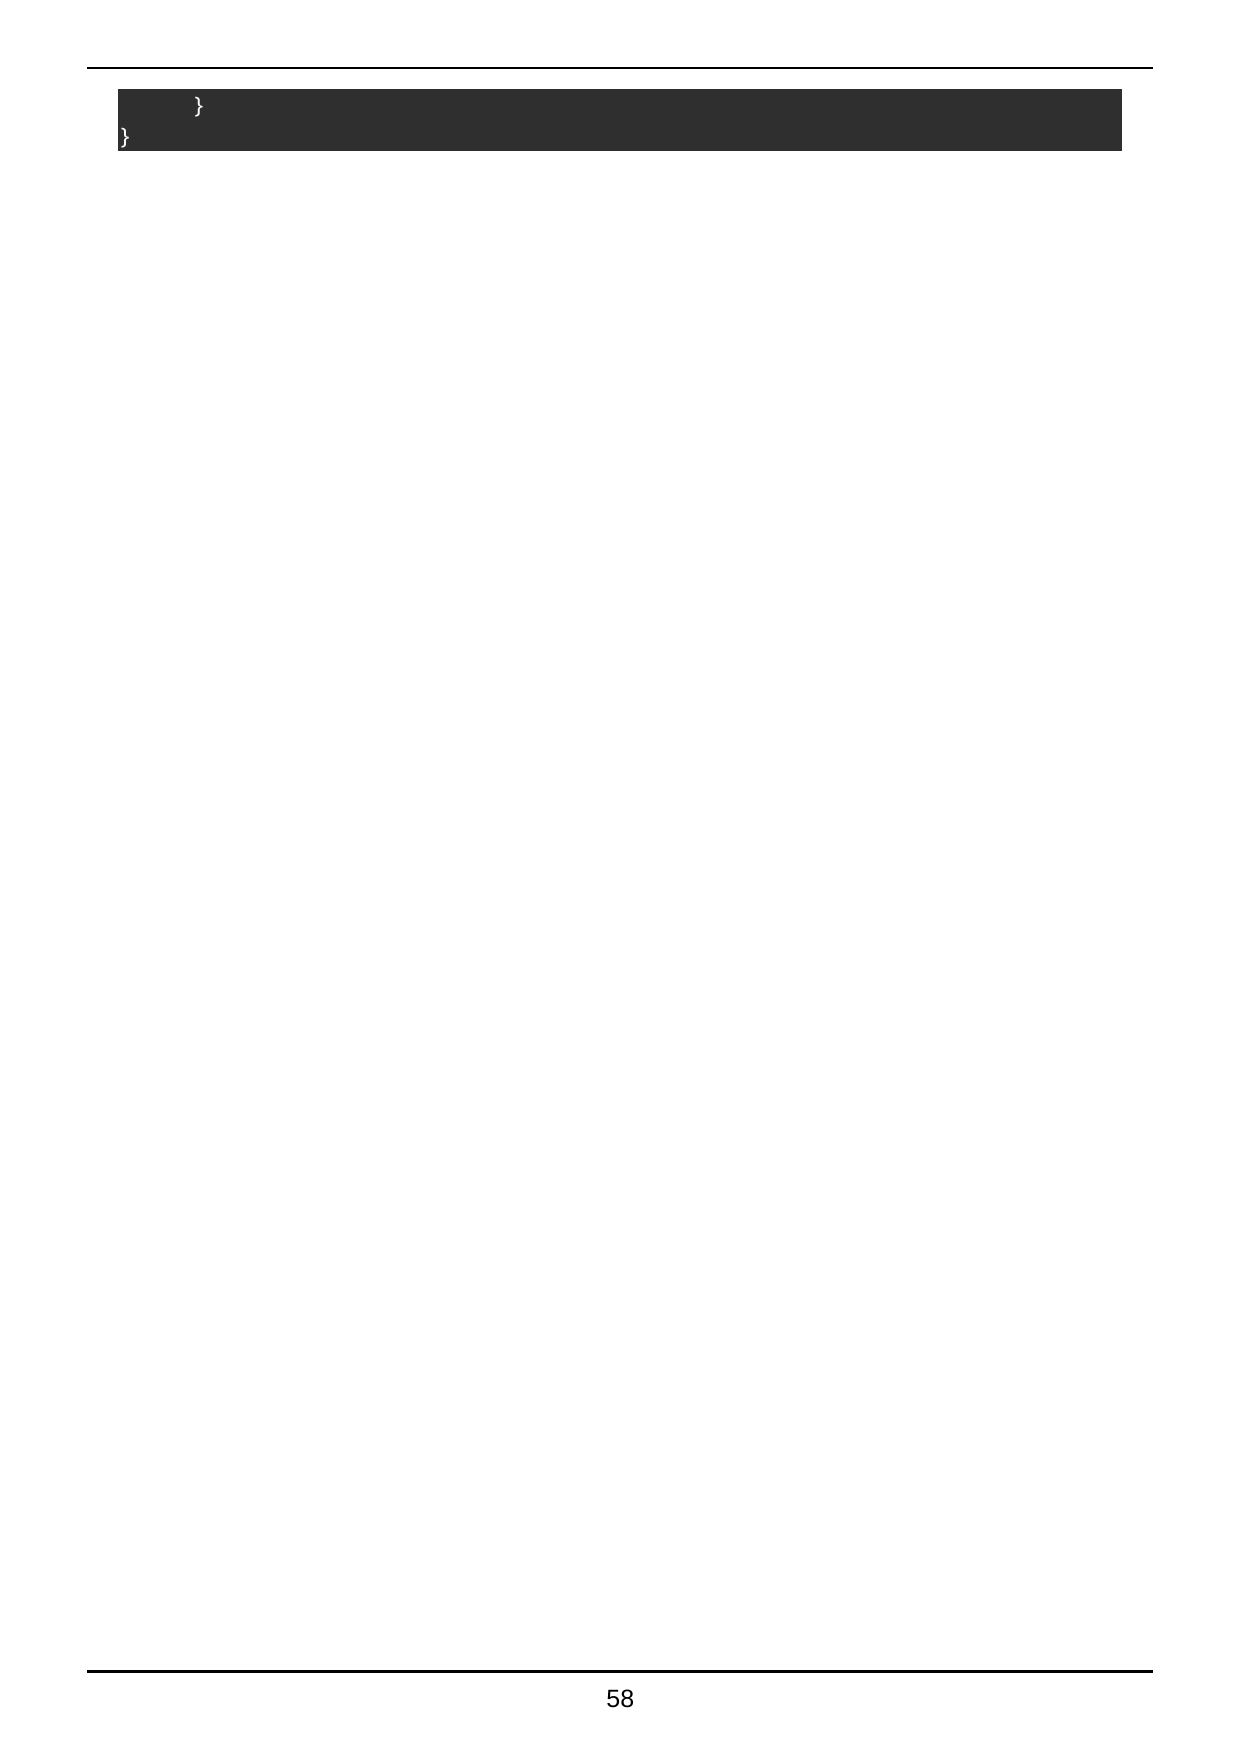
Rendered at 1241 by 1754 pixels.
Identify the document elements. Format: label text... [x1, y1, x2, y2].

text } [118, 120, 1122, 151]
text } [118, 89, 1122, 120]
